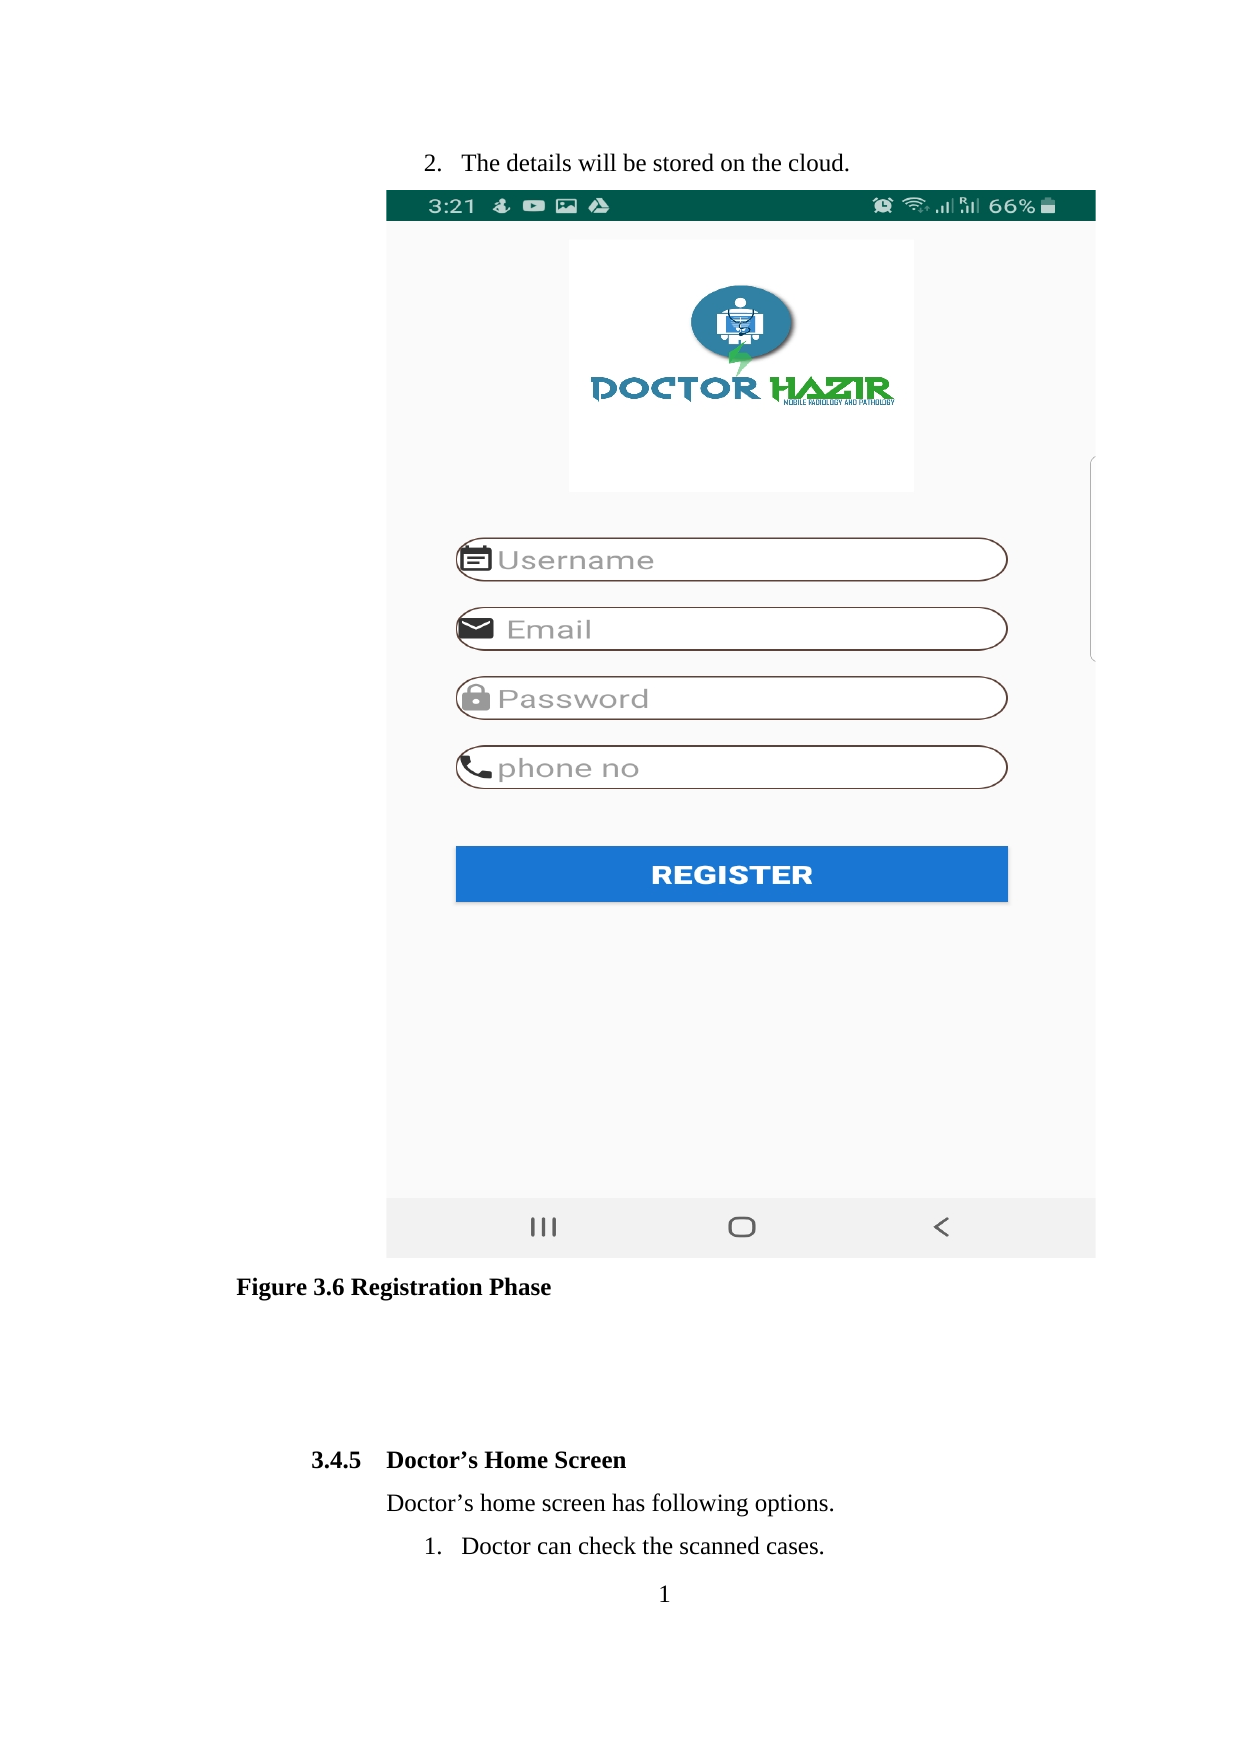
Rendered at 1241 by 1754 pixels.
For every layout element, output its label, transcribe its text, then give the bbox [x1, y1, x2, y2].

list Doctor can check the scanned cases. [424, 1531, 1092, 1560]
list Doctor’s Home Screen [311, 1445, 1092, 1474]
list The details will be stored on the cloud. [424, 148, 1092, 176]
text Figure 3.6 Registration Phase [236, 1272, 1092, 1301]
picture [386, 190, 1096, 1258]
list Doctor’s home screen has following options. [386, 1488, 1092, 1517]
